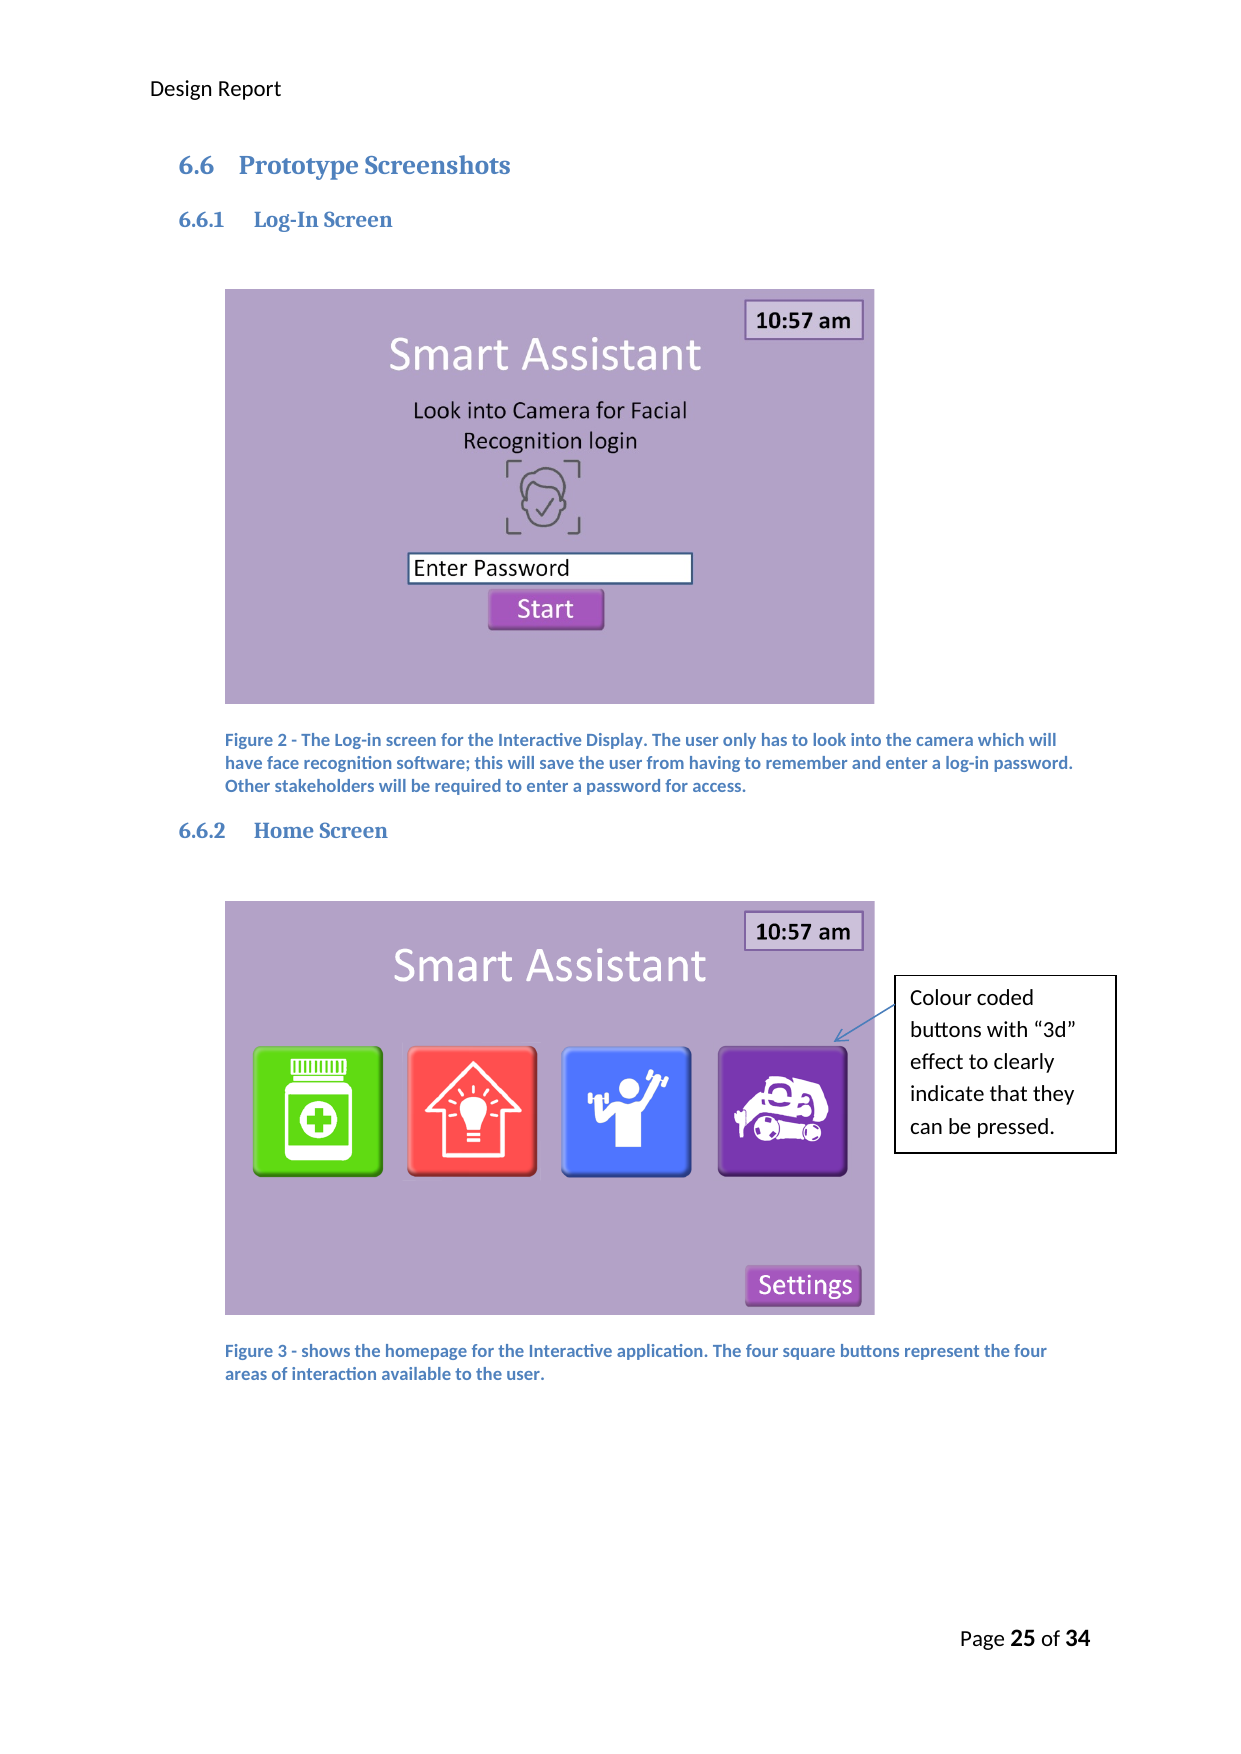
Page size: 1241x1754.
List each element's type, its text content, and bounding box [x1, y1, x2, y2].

text Figure 2 - The Log-in screen for the Interactive Display. The user only has to look into the camera which will have face recognition software; this will save the user from having to remember and enter a log-in password. Other stakeholders will be required to enter a password for access. [225, 728, 1090, 797]
subtitle Prototype Screenshots [179, 150, 1090, 181]
picture [225, 901, 875, 1315]
subtitle Home Screen [178, 818, 1090, 844]
text Figure 3 - shows the homepage for the Interactive application. The four square buttons represent the four areas of interaction available to the user. [225, 1339, 1090, 1385]
subtitle Log-In Screen [178, 207, 1090, 233]
picture [225, 289, 875, 704]
